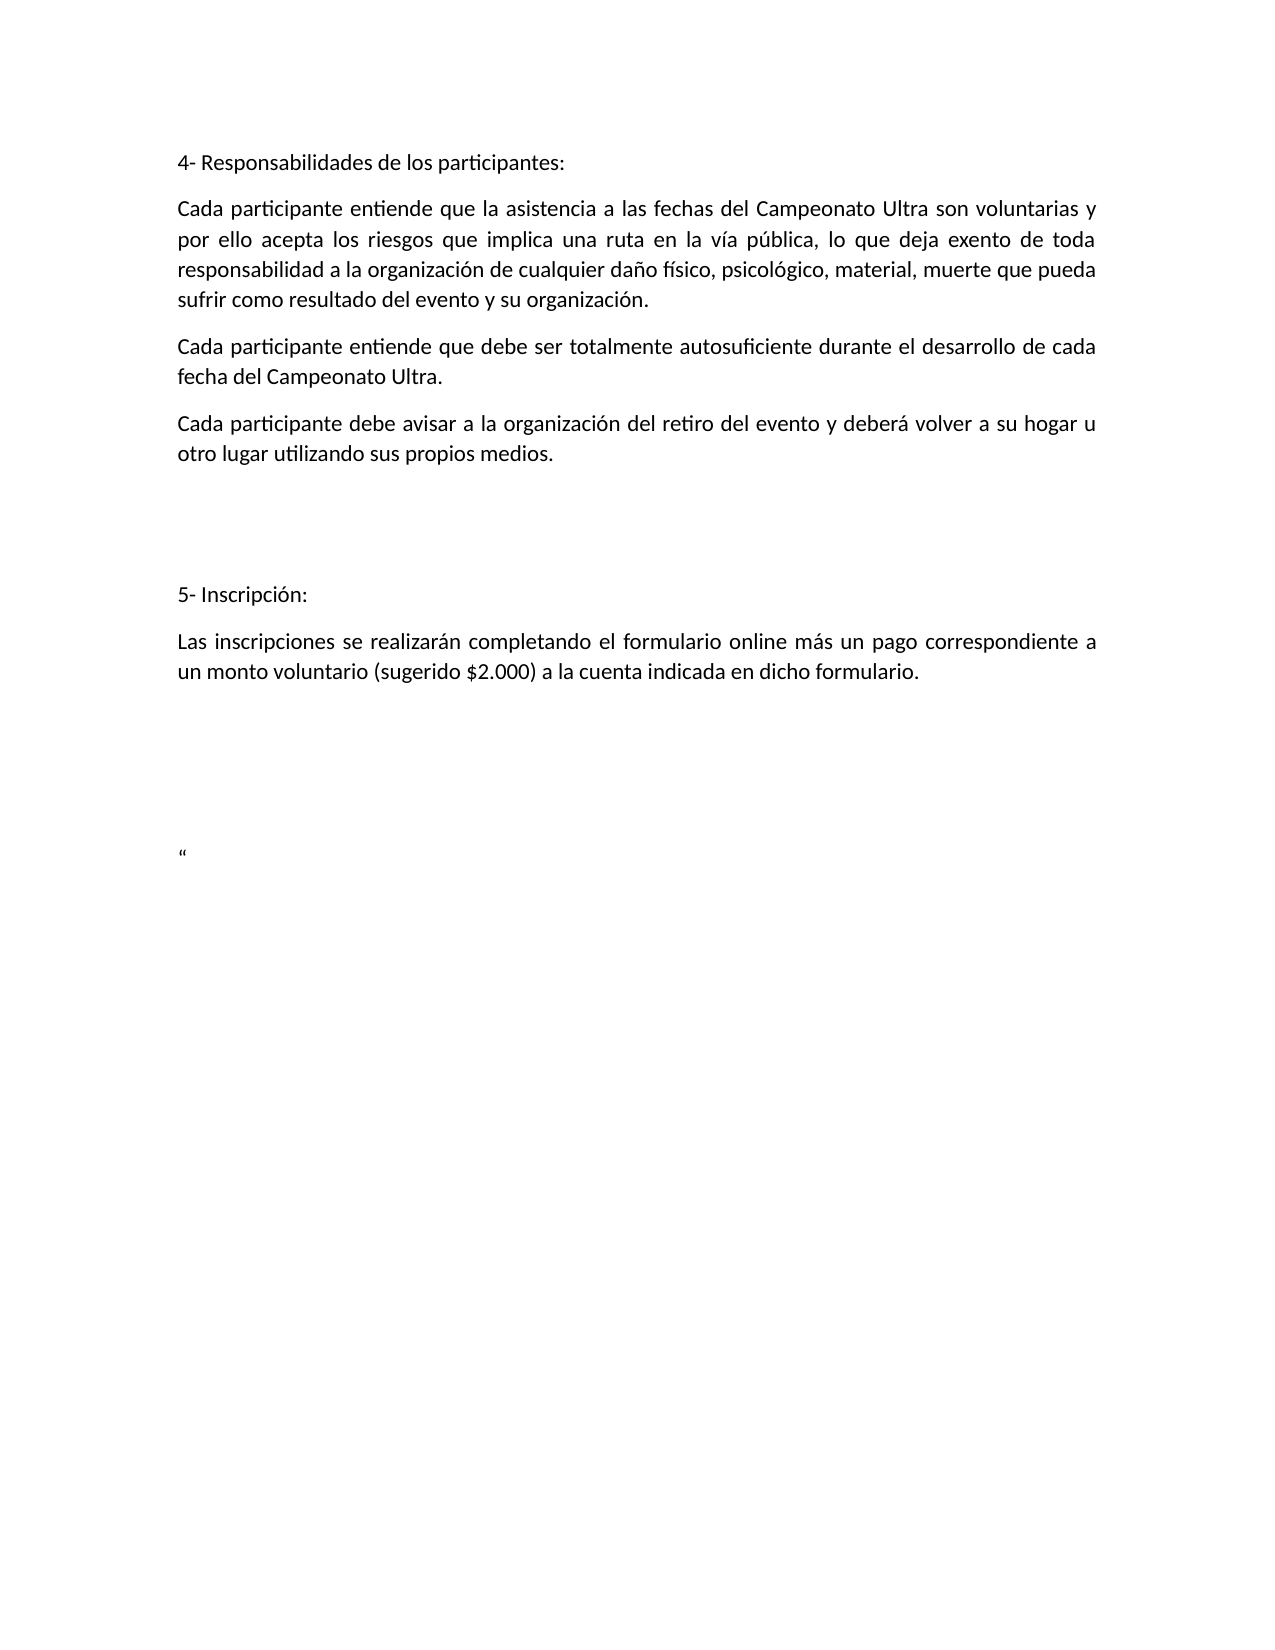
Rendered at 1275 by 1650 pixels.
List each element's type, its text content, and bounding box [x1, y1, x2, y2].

text Las inscripciones se realizarán completando el formulario online más un pago correspondiente a un monto voluntario (sugerido $2.000) a la cuenta indicada en dicho formulario. [177, 627, 1098, 685]
text “ [177, 844, 1098, 872]
text Cada participante entiende que debe ser totalmente autosuficiente durante el desarrollo de cada fecha del Campeonato Ultra. [177, 332, 1098, 390]
text 5- Inscripción: [177, 580, 1098, 608]
text Cada participante entiende que la asistencia a las fechas del Campeonato Ultra son voluntarias y por ello acepta los riesgos que implica una ruta en la vía pública, lo que deja exento de toda responsabilidad a la organización de cualquier daño físico, psicológico, material, muerte que pueda sufrir como resultado del evento y su organización. [177, 194, 1098, 313]
text Cada participante debe avisar a la organización del retiro del evento y deberá volver a su hogar u otro lugar utilizando sus propios medios. [177, 409, 1098, 467]
text 4- Responsabilidades de los participantes: [177, 148, 1098, 176]
